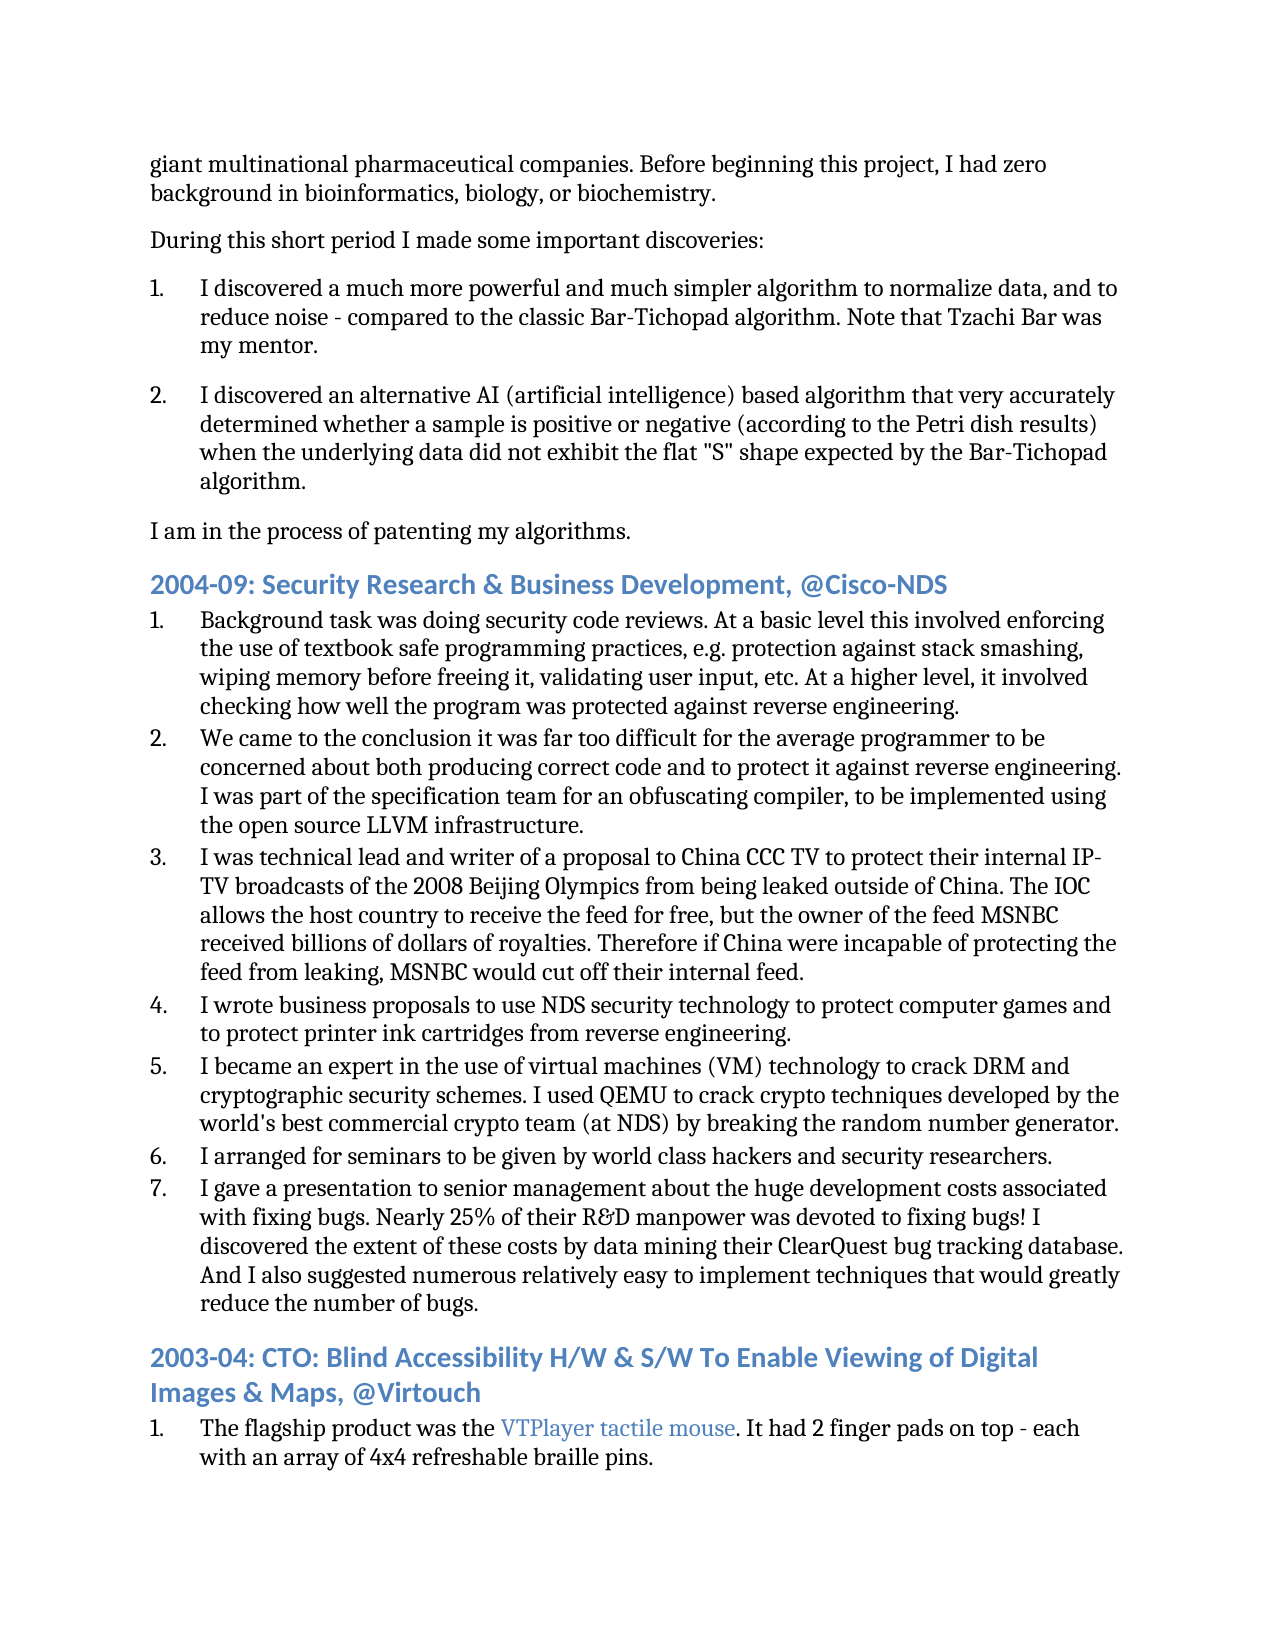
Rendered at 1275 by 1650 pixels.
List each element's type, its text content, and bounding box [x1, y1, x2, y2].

text I am in the process of patenting my algorithms. [150, 517, 1125, 545]
list The flagship product was the VTPlayer tactile mouse. It had 2 finger pads on top - each with an array of 4x4 refreshable braille pins. [150, 1414, 1125, 1471]
subtitle 2004-09: Security Research & Business Development, @Cisco-NDS [150, 566, 1125, 602]
list I was technical lead and writer of a proposal to China CCC TV to protect their internal IP-TV broadcasts of the 2008 Beijing Olympics from being leaked outside of China. The IOC allows the host country to receive the feed for free, but the owner of the feed MSNBC received billions of dollars of royalties. Therefore if China were incapable of protecting the feed from leaking, MSNBC would cut off their internal feed. [150, 843, 1125, 987]
list Background task was doing security code reviews. At a basic level this involved enforcing the use of textbook safe programming practices, e.g. protection against stack smashing, wiping memory before freeing it, validating user input, etc. At a higher level, it involved checking how well the program was protected against reverse engineering. [150, 606, 1125, 721]
list I discovered an alternative AI (artificial intelligence) based algorithm that very accurately determined whether a sample is positive or negative (according to the Petri dish results) when the underlying data did not exhibit the flat "S" shape expected by the Bar-Tichopad algorithm. [150, 381, 1125, 496]
text During this short period I made some important discoveries: [150, 226, 1125, 255]
list I gave a presentation to senior management about the huge development costs associated with fixing bugs. Nearly 25% of their R&D manpower was devoted to fixing bugs! I discovered the extent of these costs by data mining their ClearQuest bug tracking database. And I also suggested numerous relatively easy to implement techniques that would greatly reduce the number of bugs. [150, 1174, 1125, 1318]
list I arranged for seminars to be given by world class hackers and security researchers. [150, 1142, 1125, 1171]
list We came to the conclusion it was far too difficult for the average programmer to be concerned about both producing correct code and to protect it against reverse engineering. I was part of the specification team for an obfuscating compiler, to be implemented using the open source LLVM infrastructure. [150, 724, 1125, 839]
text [150, 150, 1125, 207]
list I became an expert in the use of virtual machines (VM) technology to crack DRM and cryptographic security schemes. I used QEMU to crack crypto techniques developed by the world's best commercial crypto team (at NDS) by breaking the random number generator. [150, 1052, 1125, 1138]
subtitle 2003-04: CTO: Blind Accessibility H/W & S/W To Enable Viewing of Digital Images & Maps, @Virtouch [150, 1339, 1125, 1410]
list I wrote business proposals to use NDS security technology to protect computer games and to protect printer ink cartridges from reverse engineering. [150, 991, 1125, 1048]
